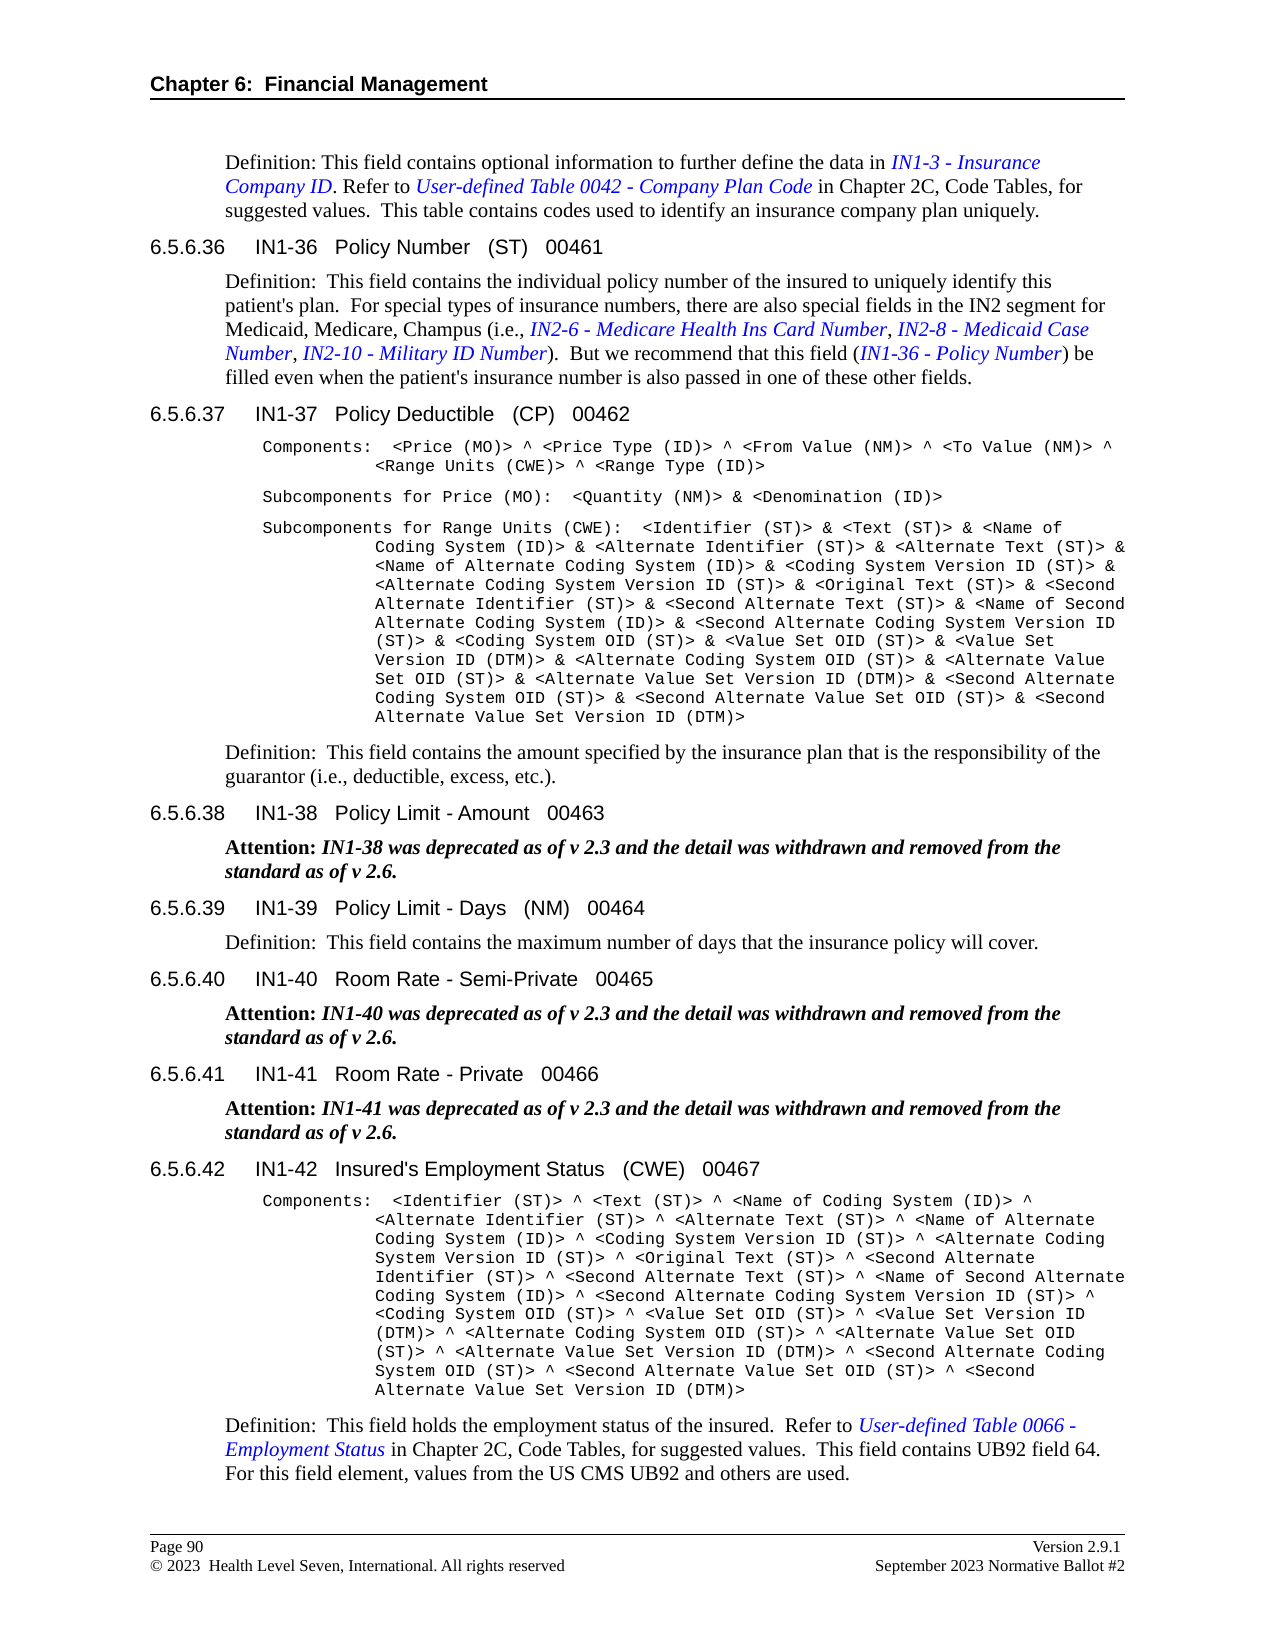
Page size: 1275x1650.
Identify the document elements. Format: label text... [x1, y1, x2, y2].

text Definition: This field contains the maximum number of days that the insurance policy will cover. [225, 930, 1125, 954]
text Definition: This field contains optional information to further define the data in IN1-3 - Insurance Company ID. Refer to User-defined Table 0042 - Company Plan Code in Chapter 2C, Code Tables, for suggested values. This table contains codes used to identify an insurance company plan uniquely. [225, 150, 1125, 222]
text Definition: This field contains the individual policy number of the insured to uniquely identify this patient's plan. For special types of insurance numbers, there are also special fields in the IN2 segment for Medicaid, Medicare, Champus (i.e., IN2-6 - Medicare Health Ins Card Number, IN2-8 - Medicaid Case Number, IN2-10 - Military ID Number). But we recommend that this field (IN1-36 - Policy Number) be filled even when the patient's insurance number is also passed in one of these other fields. [225, 269, 1125, 389]
text Attention: IN1-41 was deprecated as of v 2.3 and the detail was withdrawn and removed from the standard as of v 2.6. [225, 1096, 1125, 1144]
subtitle 6.5.6.38 IN1-38 Policy Limit - Amount 00463 [150, 800, 1125, 824]
subtitle 6.5.6.40 IN1-40 Room Rate - Semi-Private 00465 [150, 966, 1125, 990]
subtitle 6.5.6.41 IN1-41 Room Rate - Private 00466 [150, 1061, 1125, 1085]
subtitle 6.5.6.37 IN1-37 Policy Deductible (CP) 00462 [150, 402, 1125, 426]
text Definition: This field contains the amount specified by the insurance plan that is the responsibility of the guarantor (i.e., deductible, excess, etc.). [225, 740, 1125, 788]
subtitle 6.5.6.42 IN1-42 Insured's Employment Status (CWE) 00467 [150, 1156, 1125, 1180]
text Attention: IN1-40 was deprecated as of v 2.3 and the detail was withdrawn and removed from the standard as of v 2.6. [225, 1001, 1125, 1049]
subtitle 6.5.6.39 IN1-39 Policy Limit - Days (NM) 00464 [150, 895, 1125, 919]
text Components: <Price (MO)> ^ <Price Type (ID)> ^ <From Value (NM)> ^ <To Value (NM)> ^ <Range Units (CWE)> ^ <Range Type (ID)> [262, 438, 1125, 476]
text Attention: IN1-38 was deprecated as of v 2.3 and the detail was withdrawn and removed from the standard as of v 2.6. [225, 835, 1125, 883]
text Subcomponents for Range Units (CWE): <Identifier (ST)> & <Text (ST)> & <Name of Coding System (ID)> & <Alternate Identifier (ST)> & <Alternate Text (ST)> & <Name of Alternate Coding System (ID)> & <Coding System Version ID (ST)> & <Alternate Coding System Version ID (ST)> & <Original Text (ST)> & <Second Alternate Identifier (ST)> & <Second Alternate Text (ST)> & <Name of Second Alternate Coding System (ID)> & <Second Alternate Coding System Version ID (ST)> & <Coding System OID (ST)> & <Value Set OID (ST)> & <Value Set Version ID (DTM)> & <Alternate Coding System OID (ST)> & <Alternate Value Set OID (ST)> & <Alternate Value Set Version ID (DTM)> & <Second Alternate Coding System OID (ST)> & <Second Alternate Value Set OID (ST)> & <Second Alternate Value Set Version ID (DTM)> [262, 520, 1125, 727]
subtitle 6.5.6.36 IN1-36 Policy Number (ST) 00461 [150, 235, 1125, 259]
text Subcomponents for Price (MO): <Quantity (NM)> & <Denomination (ID)> [262, 488, 1125, 507]
text Definition: This field holds the employment status of the insured. Refer to User-defined Table 0066 - Employment Status in Chapter 2C, Code Tables, for suggested values. This field contains UB92 field 64. For this field element, values from the US CMS UB92 and others are used. [225, 1413, 1125, 1485]
